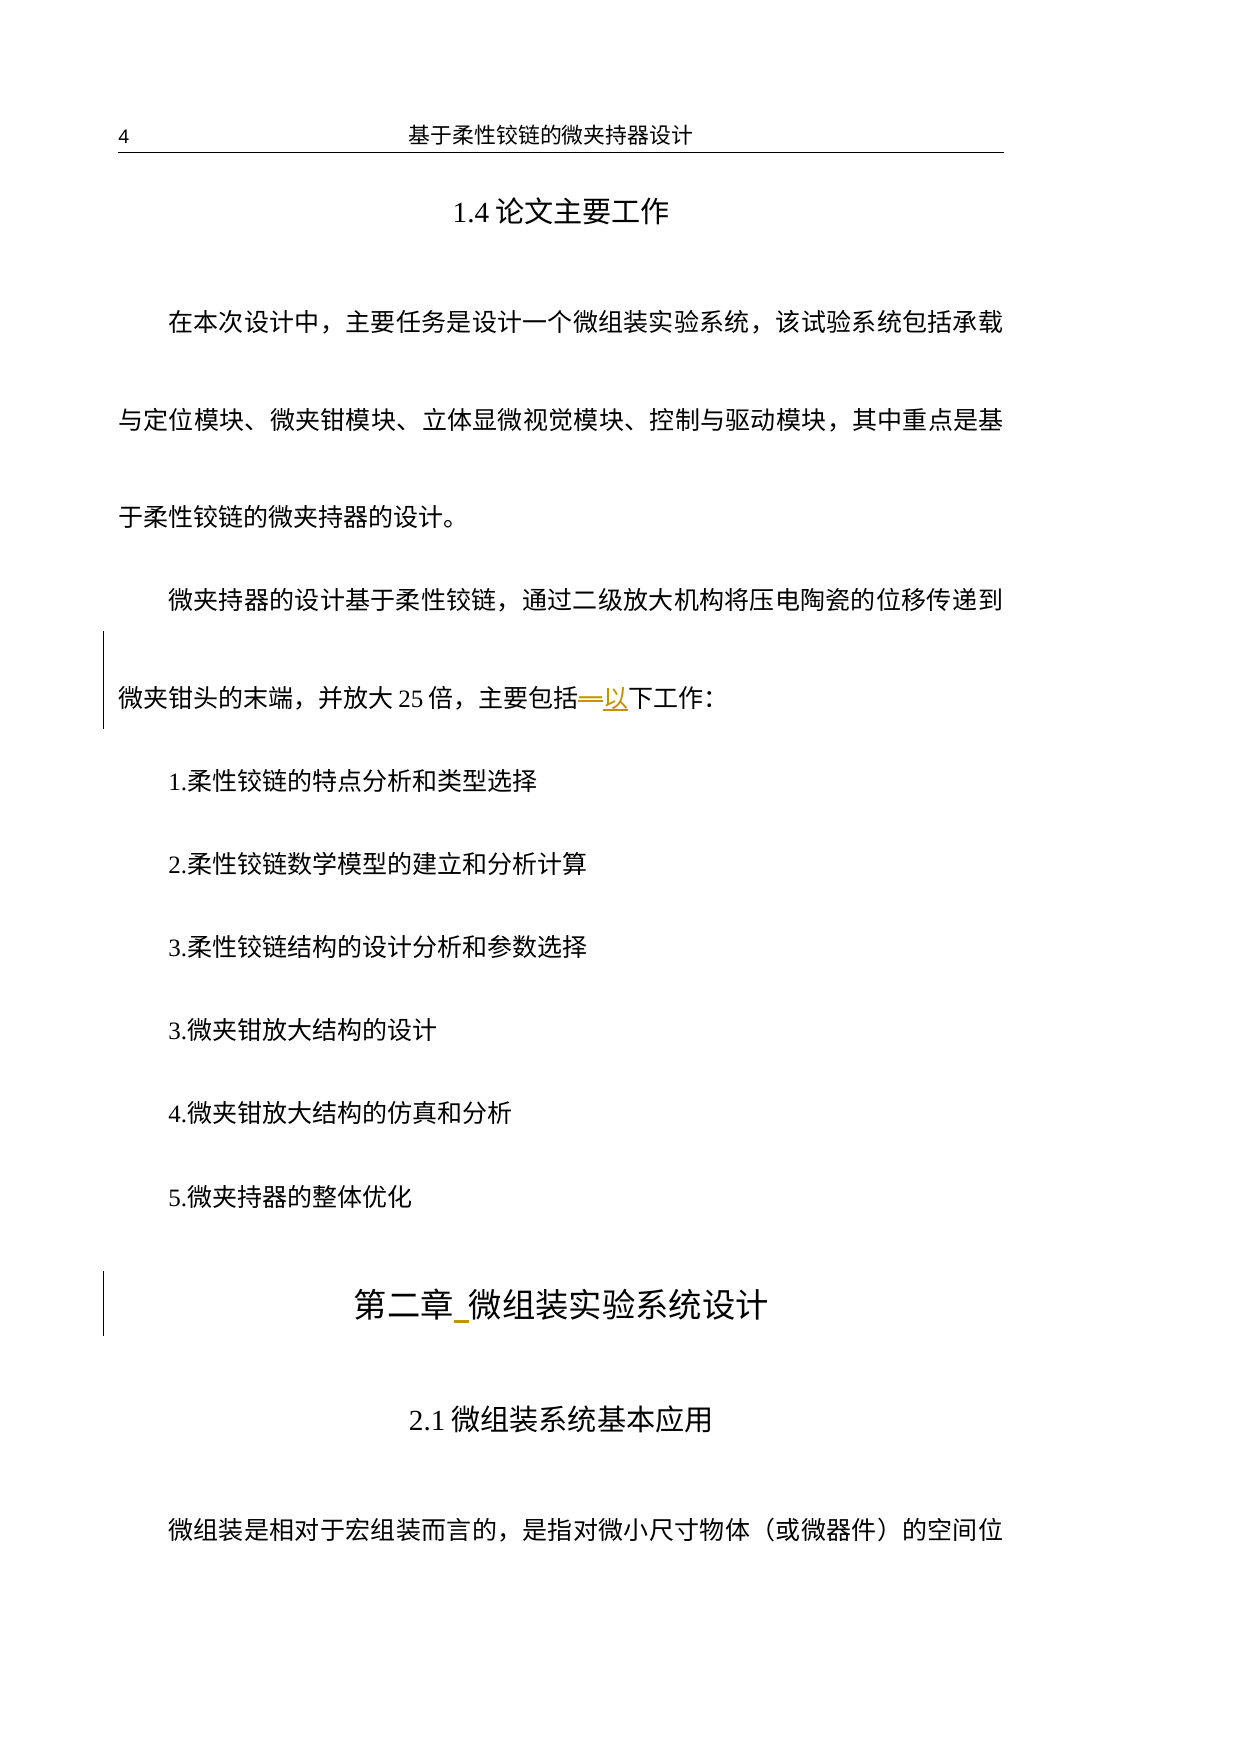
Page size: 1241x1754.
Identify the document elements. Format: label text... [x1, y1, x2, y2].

text 4.微夹钳放大结构的仿真和分析 [118, 1079, 1004, 1144]
text 微组装是相对于宏组装而言的，是指对微小尺寸物体（或微器件）的空间位置关系进行监测、控制，并在一定误差范围内按照规定要求完成零部件组装任务的过程。一般而言，把器件尺寸大于1mm的称为毫米级微组装，尺寸在100-1000微米的称为亚毫米级微组装，尺寸在100微米以下的成为微米级微组装。 [118, 1496, 1004, 1561]
text 1.柔性铰链的特点分析和类型选择 [118, 747, 1004, 812]
text 3.柔性铰链结构的设计分析和参数选择 [118, 913, 1004, 978]
text 3.微夹钳放大结构的设计 [118, 996, 1004, 1061]
subtitle 2.1微组装系统基本应用 [118, 1385, 1004, 1450]
subtitle 第二章微组装实验系统设计 [118, 1271, 1004, 1336]
subtitle 1.4论文主要工作 [118, 177, 1004, 242]
text 在本次设计中，主要任务是设计一个微组装实验系统，该试验系统包括承载与定位模块、微夹钳模块、立体显微视觉模块、控制与驱动模块，其中重点是基于柔性铰链的微夹持器的设计。 [118, 288, 1004, 548]
text 5.微夹持器的整体优化 [118, 1163, 1004, 1228]
text 2.柔性铰链数学模型的建立和分析计算 [118, 830, 1004, 895]
text 微夹持器的设计基于柔性铰链，通过二级放大机构将压电陶瓷的位移传递到微夹钳头的末端，并放大25倍，主要包括下工作： [118, 566, 1004, 729]
